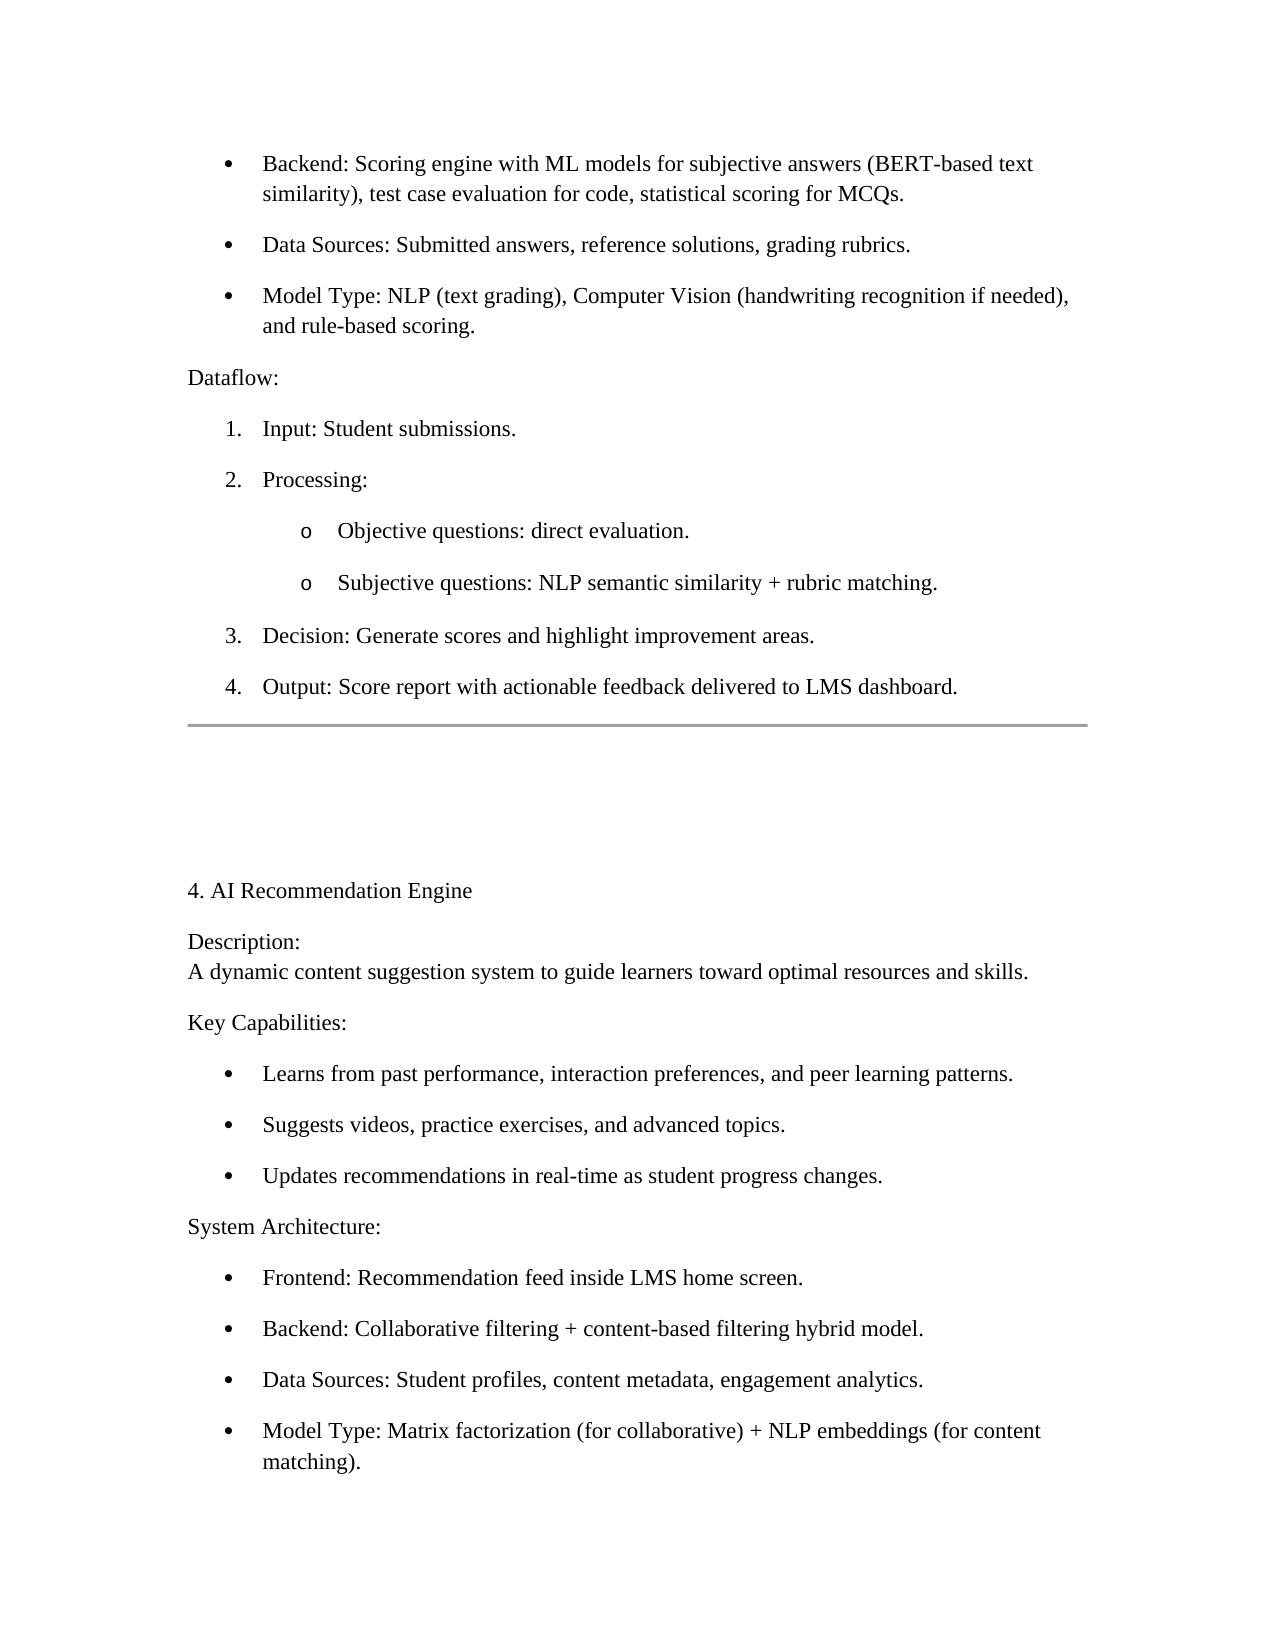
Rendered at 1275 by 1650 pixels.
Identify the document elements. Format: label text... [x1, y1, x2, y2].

list Model Type: NLP (text grading), Computer Vision (handwriting recognition if needed), and rule-based scoring. [225, 282, 1087, 339]
list Backend: Scoring engine with ML models for subjective answers (BERT-based text similarity), test case evaluation for code, statistical scoring for MCQs. [225, 150, 1087, 207]
list Output: Score report with actionable feedback delivered to LMS dashboard. [225, 673, 1087, 699]
list Data Sources: Student profiles, content metadata, engagement analytics. [225, 1366, 1087, 1393]
list Frontend: Recommendation feed inside LMS home screen. [225, 1264, 1087, 1291]
list Learns from past performance, interaction preferences, and peer learning patterns. [225, 1060, 1087, 1087]
list Input: Student submissions. [225, 414, 1087, 441]
list Processing: [225, 466, 1087, 492]
list Backend: Collaborative filtering + content-based filtering hybrid model. [225, 1315, 1087, 1342]
list Model Type: Matrix factorization (for collaborative) + NLP embeddings (for content matching). [225, 1417, 1087, 1474]
list Data Sources: Submitted answers, reference solutions, grading rubrics. [225, 231, 1087, 258]
list Decision: Generate scores and highlight improvement areas. [225, 622, 1087, 648]
list Objective questions: direct evaluation. [300, 517, 1087, 544]
text 4. AI Recommendation Engine [187, 877, 1087, 903]
text System Architecture: [187, 1213, 1087, 1240]
text Key Capabilities: [187, 1009, 1087, 1036]
text Description: A dynamic content suggestion system to guide learners toward optimal resources and skills. [187, 928, 1087, 984]
list Updates recommendations in real-time as student progress changes. [225, 1162, 1087, 1189]
text Dataflow: [187, 363, 1087, 390]
list Subjective questions: NLP semantic similarity + rubric matching. [300, 569, 1087, 597]
list Suggests videos, practice exercises, and advanced topics. [225, 1111, 1087, 1138]
